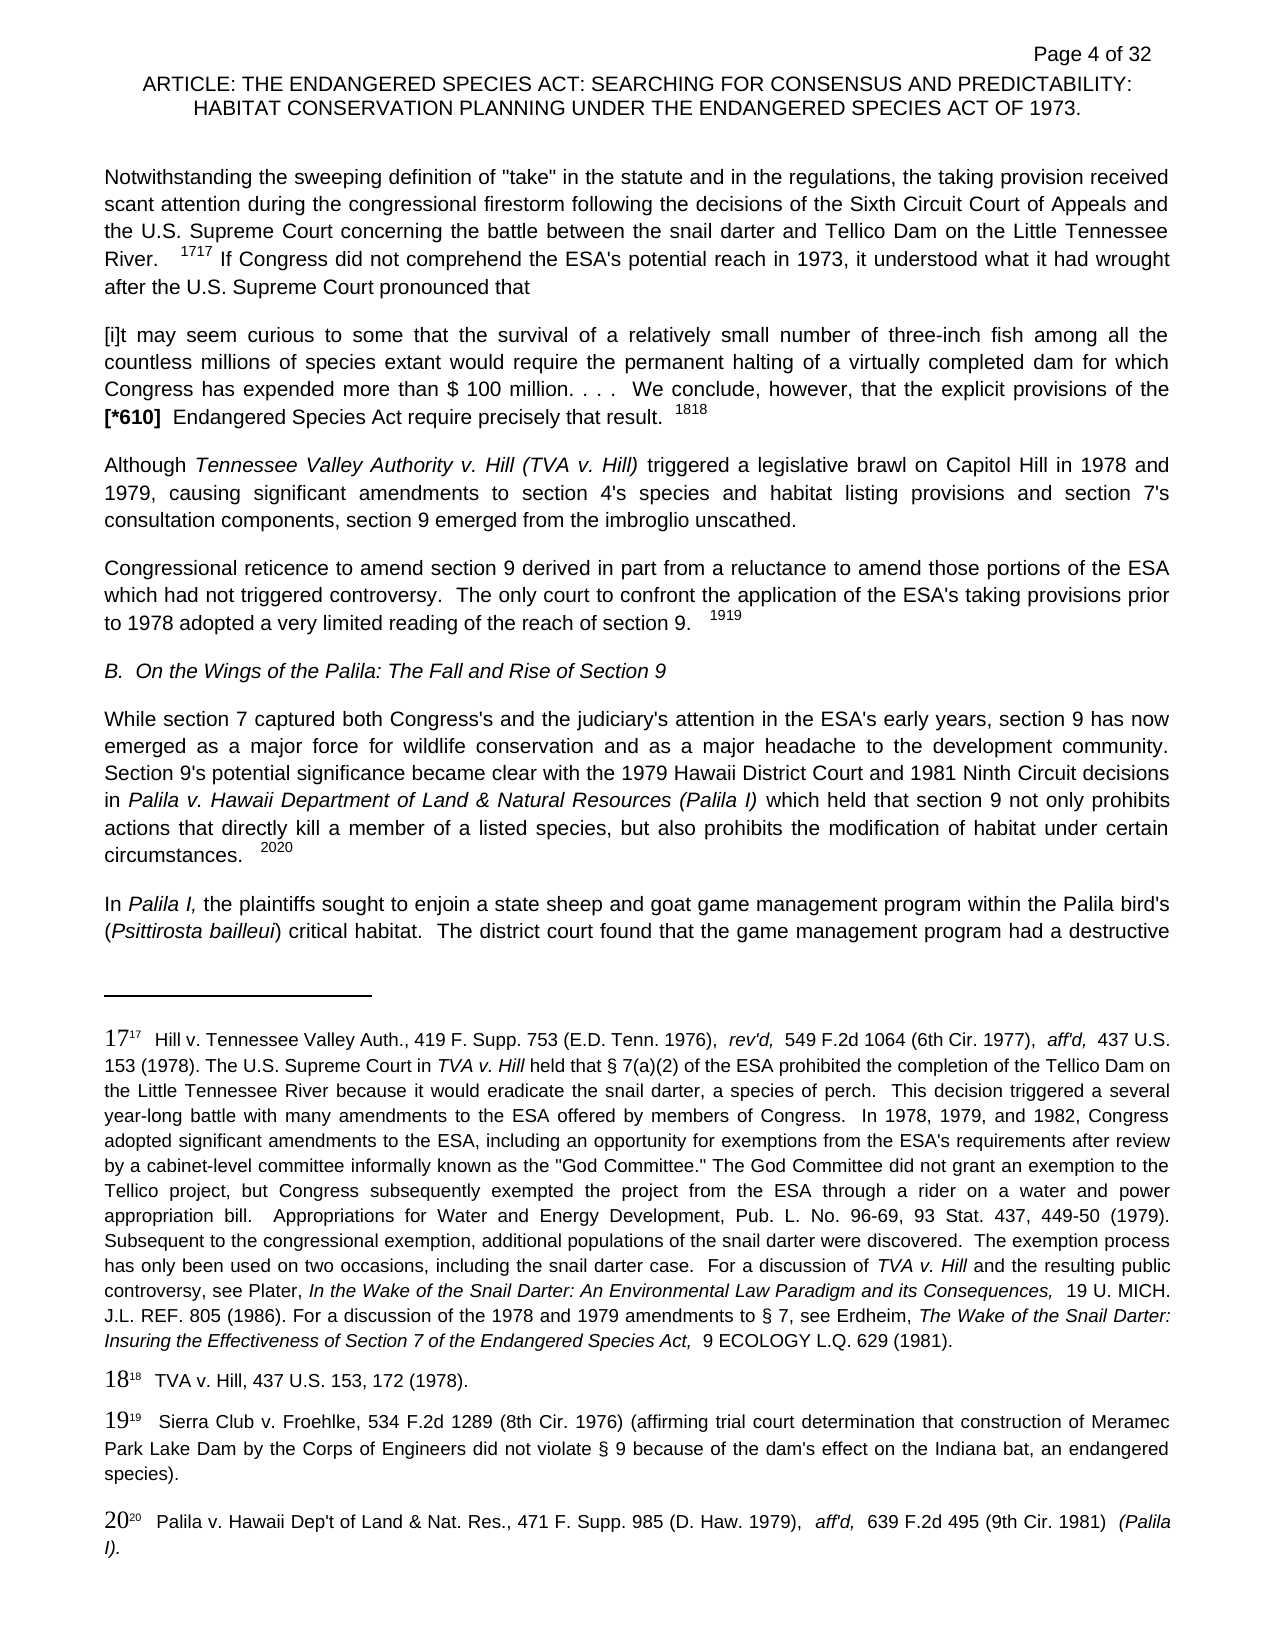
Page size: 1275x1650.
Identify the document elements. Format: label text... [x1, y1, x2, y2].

text In Palila I, the plaintiffs sought to enjoin a state sheep and goat game management program within the Palila bird's (Psittirosta bailleui) critical habitat. The district court found that the game management program had a destructive impact on the Palila's habitat. 21 Referring to the then-existing regulatory definition [*611] of "harm," the district court concluded that the game management program constituted a "taking" in violation of section 9. 22 The Ninth Circuit upheld the district court decision. 23 [104, 889, 1171, 943]
text [i]t may seem curious to some that the survival of a relatively small number of three-inch fish among all the countless millions of species extant would require the permanent halting of a virtually completed dam for which Congress has expended more than $ 100 million. . . . We conclude, however, that the explicit provisions of the [*610] Endangered Species Act require precisely that result. 18 [104, 319, 1171, 429]
text Although Tennessee Valley Authority v. Hill (TVA v. Hill) triggered a legislative brawl on Capitol Hill in 1978 and 1979, causing significant amendments to section 4's species and habitat listing provisions and section 7's consultation components, section 9 emerged from the imbroglio unscathed. [104, 450, 1171, 531]
text Notwithstanding the sweeping definition of "take" in the statute and in the regulations, the taking provision received scant attention during the congressional firestorm following the decisions of the Sixth Circuit Court of Appeals and the U.S. Supreme Court concerning the battle between the snail darter and Tellico Dam on the Little Tennessee River. 17 If Congress did not comprehend the ESA's potential reach in 1973, it understood what it had wrought after the U.S. Supreme Court pronounced that [104, 161, 1171, 298]
text While section 7 captured both Congress's and the judiciary's attention in the ESA's early years, section 9 has now emerged as a major force for wildlife conservation and as a major headache to the development community. Section 9's potential significance became clear with the 1979 Hawaii District Court and 1981 Ninth Circuit decisions in Palila v. Hawaii Department of Land & Natural Resources (Palila I) which held that section 9 not only prohibits actions that directly kill a member of a listed species, but also prohibits the modification of habitat under certain circumstances. 20 [104, 704, 1171, 868]
text Congressional reticence to amend section 9 derived in part from a reluctance to amend those portions of the ESA which had not triggered controversy. The only court to confront the application of the ESA's taking provisions prior to 1978 adopted a very limited reading of the reach of section 9. 19 [104, 552, 1171, 635]
text B. On the Wings of the Palila: The Fall and Rise of Section 9 [104, 656, 1171, 683]
